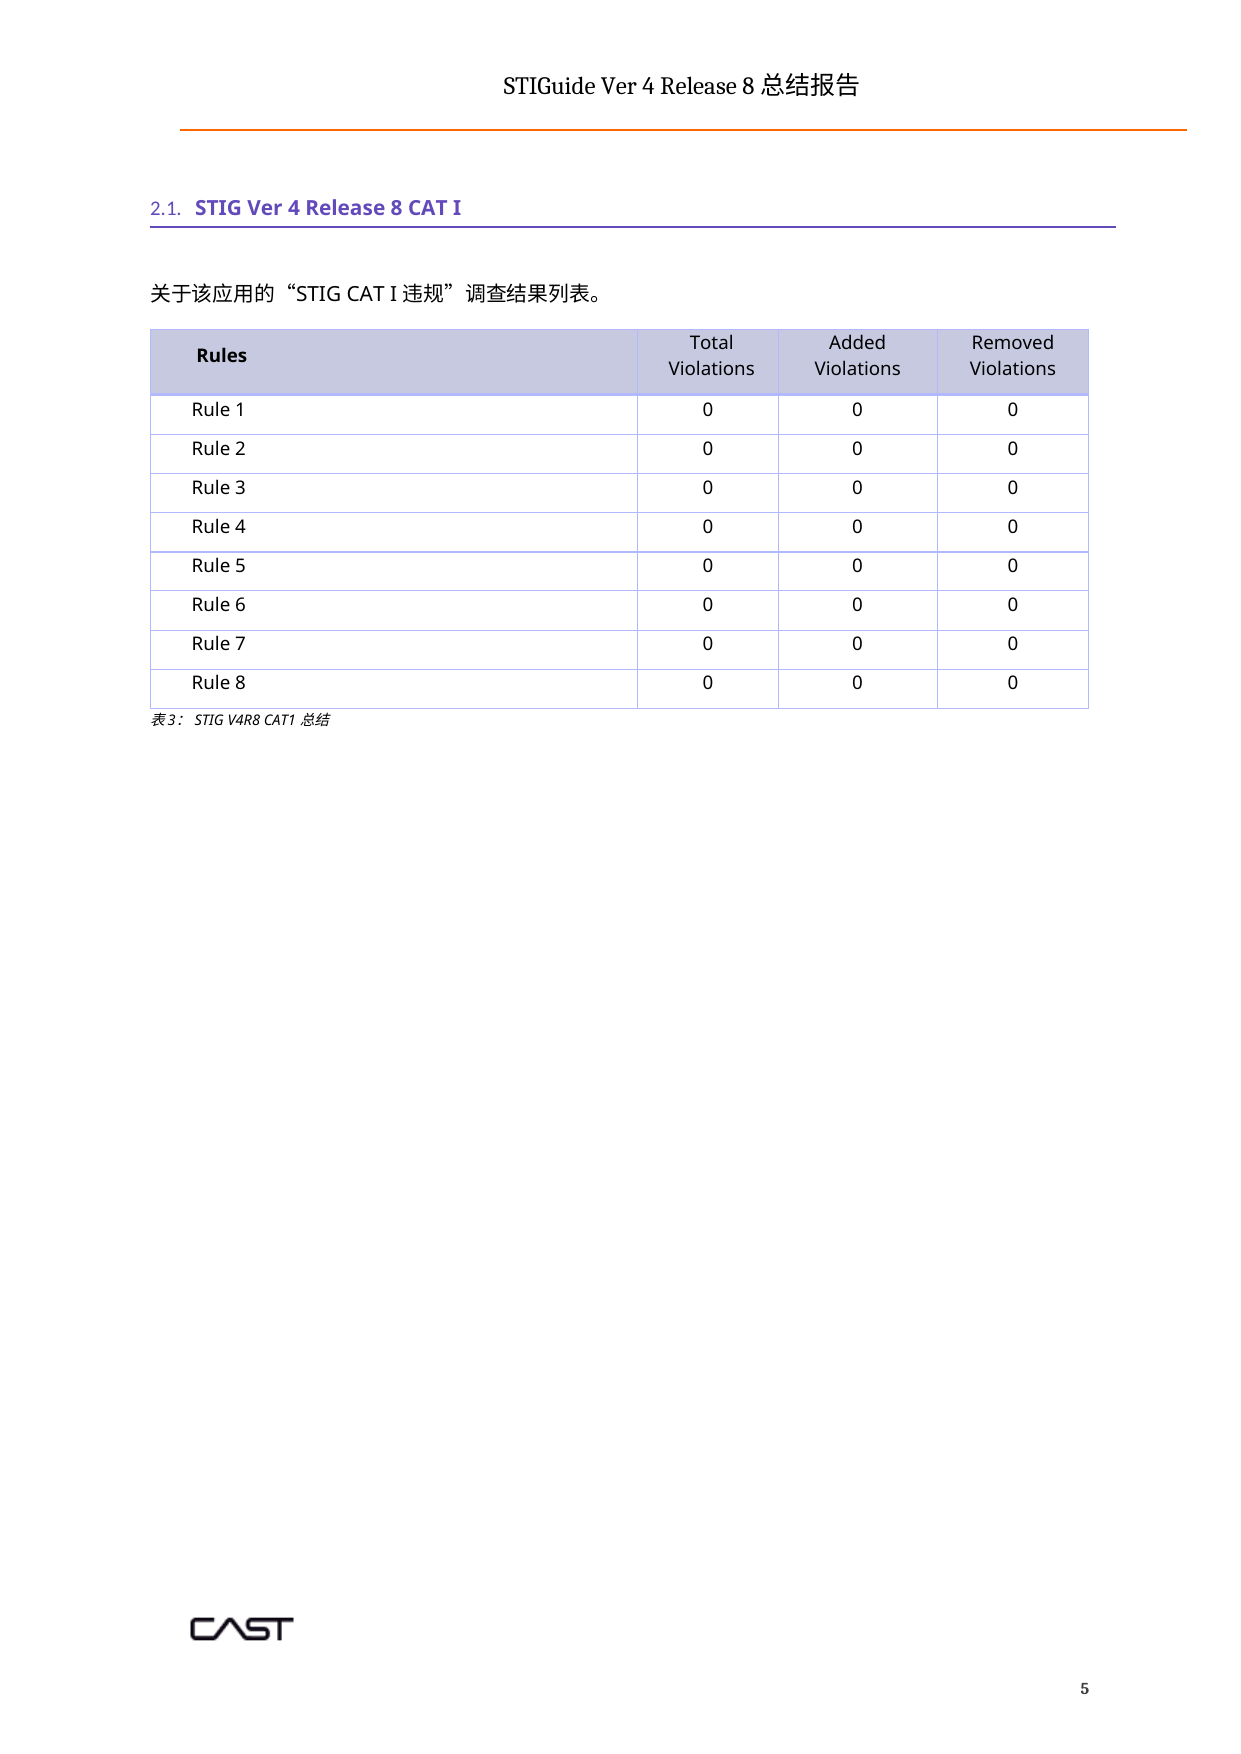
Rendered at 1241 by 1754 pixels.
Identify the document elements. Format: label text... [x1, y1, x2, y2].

table_cell 0 [938, 474, 1088, 512]
table_cell Rule 2 [151, 435, 637, 473]
table_cell 0 [638, 513, 778, 551]
table_cell 0 [779, 474, 937, 512]
table_cell 0 [779, 670, 937, 708]
table_cell 0 [779, 553, 937, 590]
table_cell 0 [638, 670, 778, 708]
table_cell Rule 8 [151, 670, 637, 708]
table_cell 0 [779, 631, 937, 668]
table_cell 0 [938, 513, 1088, 551]
table_header Total Violations [638, 330, 778, 393]
table_cell 0 [938, 553, 1088, 590]
text 表3： STIG V4R8 CAT1 总结 [150, 709, 1184, 730]
table_cell Rule 1 [151, 396, 637, 434]
table_cell 0 [638, 631, 778, 668]
table_cell 0 [638, 553, 778, 590]
table_cell 0 [938, 396, 1088, 434]
table_cell 0 [938, 435, 1088, 473]
table_cell Rule 7 [151, 631, 637, 668]
table_cell 0 [638, 396, 778, 434]
table_header Rules [151, 330, 637, 393]
table_cell 0 [638, 591, 778, 629]
table_cell Rule 5 [151, 553, 637, 590]
table_cell Rule 6 [151, 591, 637, 629]
table_cell 0 [779, 591, 937, 629]
subtitle STIG Ver 4 Release 8 CAT I [150, 193, 1116, 226]
text 关于该应用的“STIG CAT I 违规”调查结果列表。 [150, 277, 1116, 307]
table_cell 0 [938, 591, 1088, 629]
table_cell 0 [938, 631, 1088, 668]
table_cell 0 [779, 435, 937, 473]
table_header Removed Violations [938, 330, 1088, 393]
table_cell 0 [779, 513, 937, 551]
table_cell Rule 3 [151, 474, 637, 512]
table_cell Rule 4 [151, 513, 637, 551]
picture [179, 1606, 304, 1651]
table_cell 0 [779, 396, 937, 434]
table_cell 0 [938, 670, 1088, 708]
table_cell 0 [638, 435, 778, 473]
table_cell 0 [638, 474, 778, 512]
table_header Added Violations [779, 330, 937, 393]
